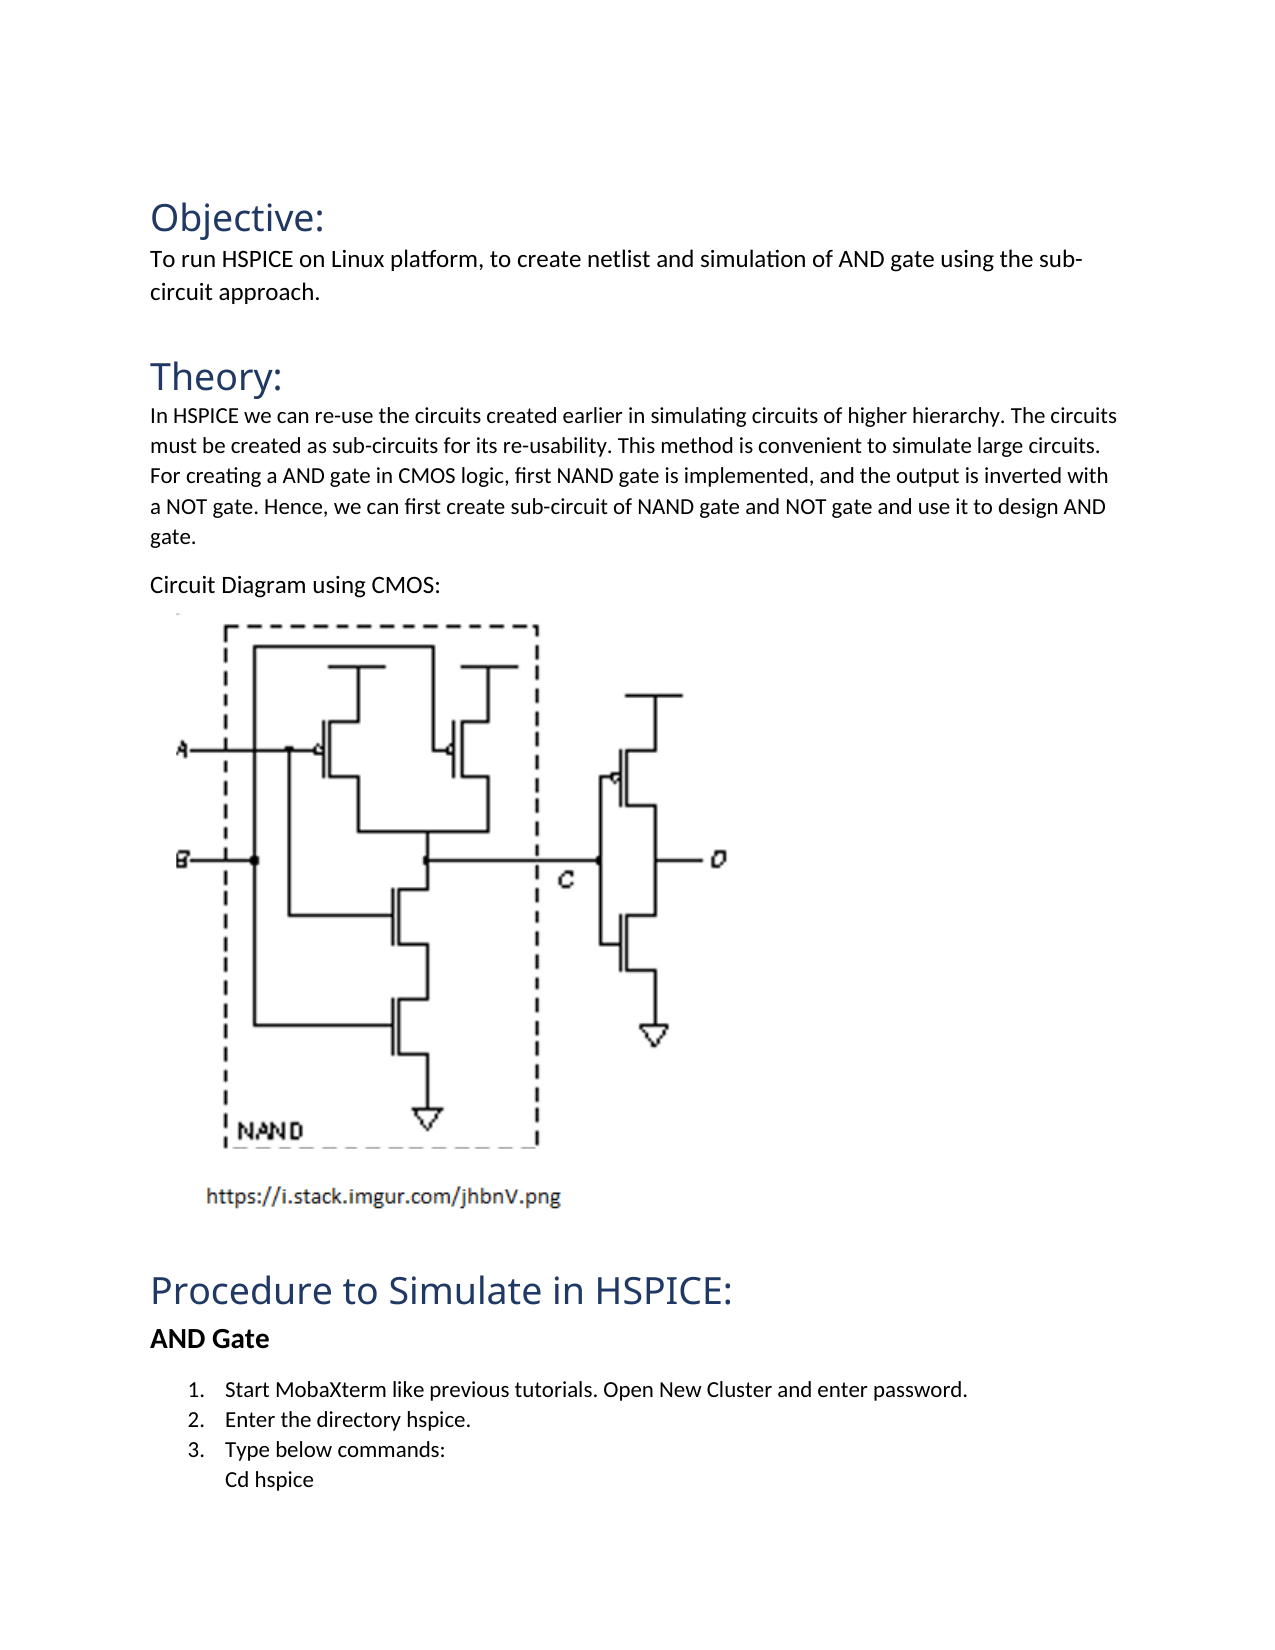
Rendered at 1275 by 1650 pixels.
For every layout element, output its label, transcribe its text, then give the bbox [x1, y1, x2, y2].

list Cd hspice [225, 1466, 1125, 1494]
text AND Gate [150, 1320, 1125, 1356]
subtitle Objective: [150, 192, 1125, 243]
list Start MobaXterm like previous tutorials. Open New Cluster and enter password. [187, 1375, 1125, 1403]
subtitle Procedure to Simulate in HSPICE: [150, 1265, 1125, 1316]
text Circuit Diagram using CMOS: [150, 569, 1125, 599]
text To run HSPICE on Linux platform, to create netlist and simulation of AND gate using the sub-circuit approach. [150, 243, 1125, 306]
list Enter the directory hspice. [187, 1405, 1125, 1433]
picture [150, 601, 747, 1221]
list Type below commands: [187, 1435, 1125, 1463]
subtitle Theory: [150, 350, 1125, 401]
text In HSPICE we can re-use the circuits created earlier in simulating circuits of higher hierarchy. The circuits must be created as sub-circuits for its re-usability. This method is convenient to simulate large circuits. For creating a AND gate in CMOS logic, first NAND gate is implemented, and the output is inverted with a NOT gate. Hence, we can first create sub-circuit of NAND gate and NOT gate and use it to design AND gate. [150, 401, 1125, 550]
